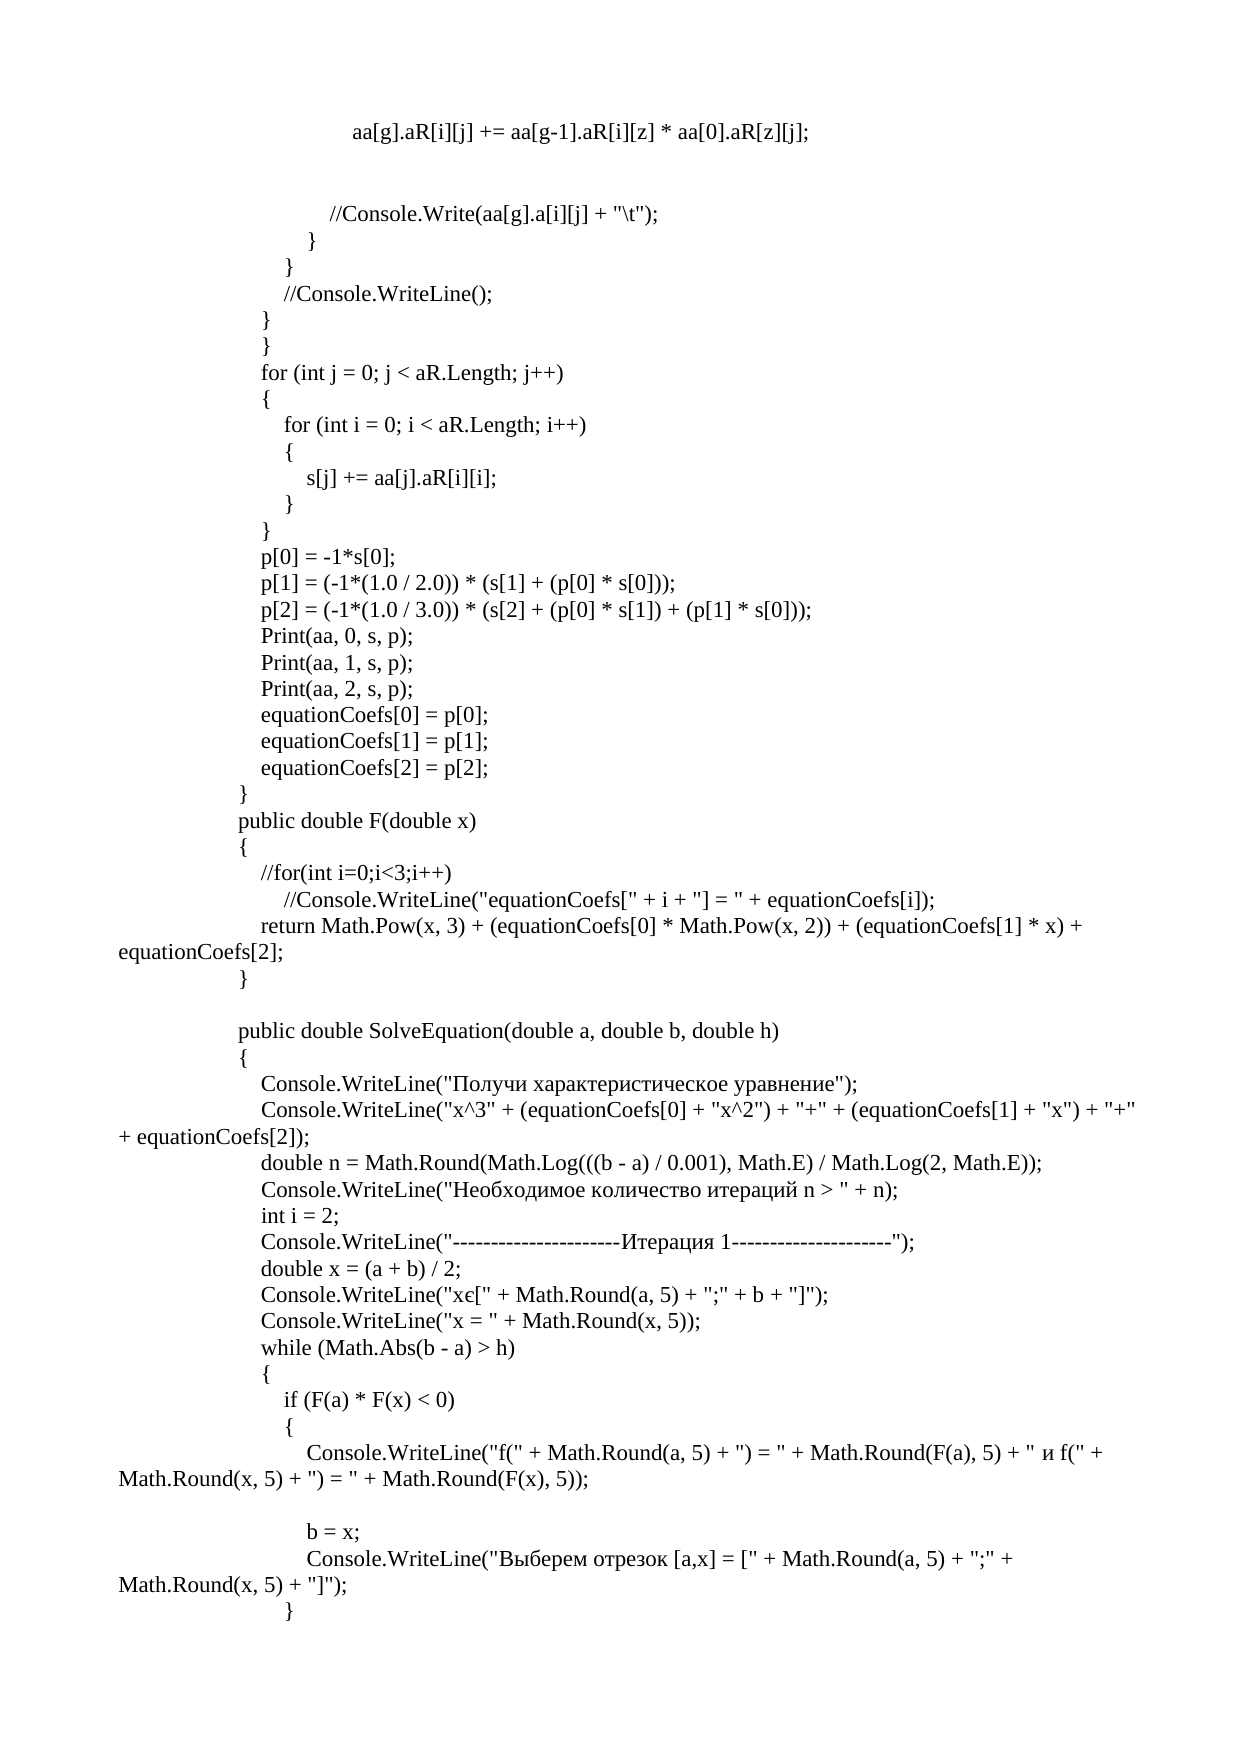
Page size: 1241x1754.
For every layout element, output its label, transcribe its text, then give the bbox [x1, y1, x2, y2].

text } [118, 965, 1152, 991]
text Console.WriteLine("Получи характеристическое уравнение"); [118, 1070, 1152, 1097]
text for (int j = 0; j < aR.Length; j++) [118, 359, 1152, 385]
text } [118, 253, 1152, 279]
text Print(aa, 2, s, p); [118, 675, 1152, 701]
text equationCoefs[1] = p[1]; [118, 728, 1152, 754]
text Console.WriteLine("x = " + Math.Round(x, 5)); [118, 1307, 1152, 1334]
text { [118, 385, 1152, 411]
text Print(aa, 0, s, p); [118, 622, 1152, 648]
text { [118, 1044, 1152, 1070]
text //Console.WriteLine(); [118, 279, 1152, 306]
text return Math.Pow(x, 3) + (equationCoefs[0] * Math.Pow(x, 2)) + (equationCoefs[1] * x) + equationCoefs[2]; [118, 912, 1152, 965]
text { [118, 1413, 1152, 1439]
text for (int i = 0; i < aR.Length; i++) [118, 411, 1152, 438]
text //Console.Write(aa[g].a[i][j] + "\t"); [118, 201, 1152, 227]
text s[j] += aa[j].aR[i][i]; [118, 464, 1152, 490]
text p[0] = -1*s[0]; [118, 543, 1152, 569]
text equationCoefs[2] = p[2]; [118, 754, 1152, 780]
text p[1] = (-1*(1.0 / 2.0)) * (s[1] + (p[0] * s[0])); [118, 569, 1152, 596]
text //for(int i=0;i<3;i++) [118, 859, 1152, 886]
text } [118, 780, 1152, 807]
text while (Math.Abs(b - a) > h) [118, 1334, 1152, 1360]
text int i = 2; [118, 1202, 1152, 1228]
text equationCoefs[0] = p[0]; [118, 701, 1152, 728]
text } [118, 332, 1152, 359]
text double n = Math.Round(Math.Log(((b - a) / 0.001), Math.E) / Math.Log(2, Math.E)); [118, 1149, 1152, 1176]
text } [118, 490, 1152, 517]
text //Console.WriteLine("equationCoefs[" + i + "] = " + equationCoefs[i]); [118, 886, 1152, 912]
text Console.WriteLine("Необходимое количество итераций n > " + n); [118, 1176, 1152, 1202]
text { [118, 1360, 1152, 1386]
text { [118, 438, 1152, 464]
text b = x; [118, 1518, 1152, 1544]
text } [118, 227, 1152, 253]
text } [118, 306, 1152, 332]
text p[2] = (-1*(1.0 / 3.0)) * (s[2] + (p[0] * s[1]) + (p[1] * s[0])); [118, 596, 1152, 622]
text aa[g].aR[i][j] += aa[g-1].aR[i][z] * aa[0].aR[z][j]; [118, 118, 1152, 144]
text double x = (a + b) / 2; [118, 1255, 1152, 1281]
text if (F(a) * F(x) < 0) [118, 1386, 1152, 1413]
text Console.WriteLine("xє[" + Math.Round(a, 5) + ";" + b + "]"); [118, 1281, 1152, 1307]
text Console.WriteLine("----------------------Итерация 1---------------------"); [118, 1228, 1152, 1255]
text public double F(double x) [118, 807, 1152, 833]
text public double SolveEquation(double a, double b, double h) [118, 1017, 1152, 1044]
text } [118, 517, 1152, 543]
text Console.WriteLine("x^3" + (equationCoefs[0] + "x^2") + "+" + (equationCoefs[1] + "x") + "+" + equationCoefs[2]); [118, 1097, 1152, 1149]
text Console.WriteLine("f(" + Math.Round(a, 5) + ") = " + Math.Round(F(a), 5) + " и f(" + Math.Round(x, 5) + ") = " + Math.Round(F(x), 5)); [118, 1439, 1152, 1492]
text } [118, 1597, 1152, 1624]
text { [118, 833, 1152, 859]
text Print(aa, 1, s, p); [118, 648, 1152, 675]
text Console.WriteLine("Выберем отрезок [a,x] = [" + Math.Round(a, 5) + ";" + Math.Round(x, 5) + "]"); [118, 1544, 1152, 1597]
